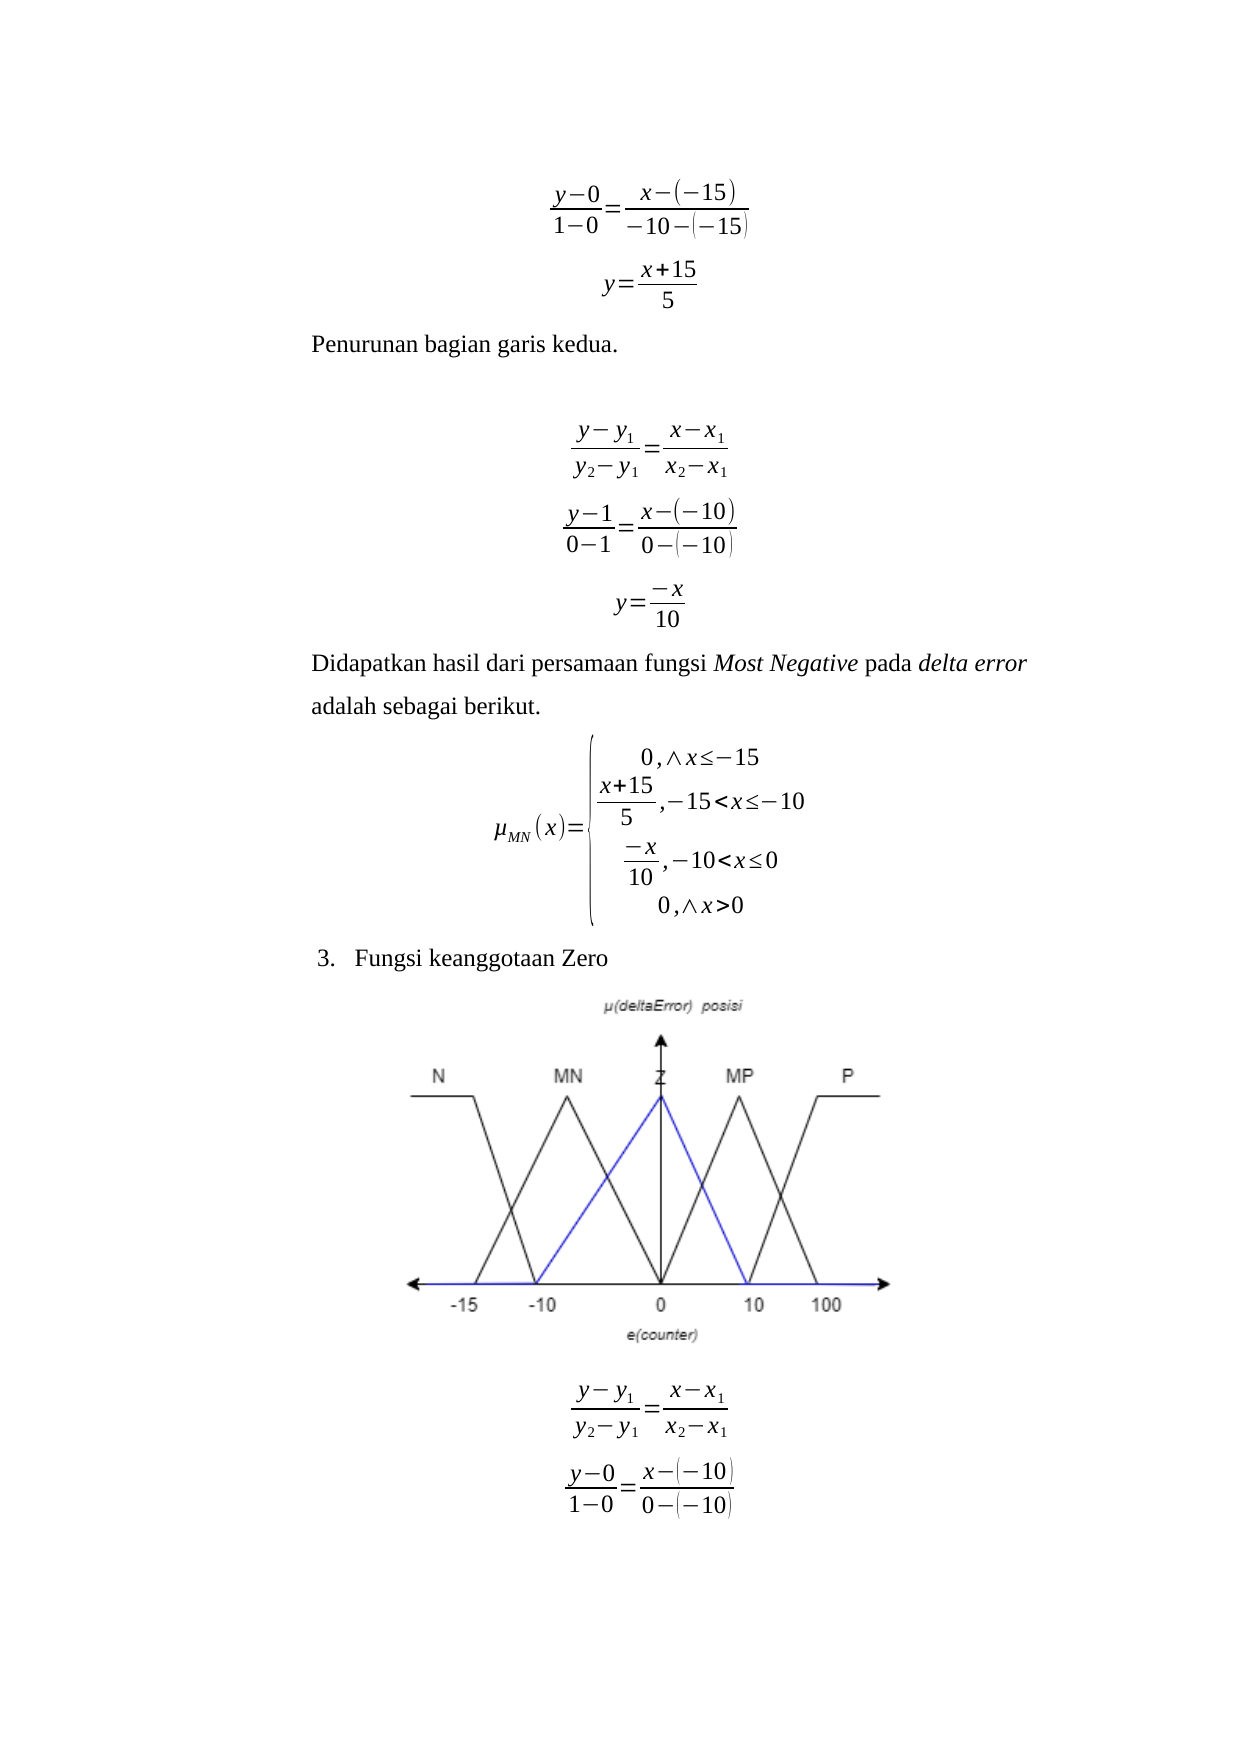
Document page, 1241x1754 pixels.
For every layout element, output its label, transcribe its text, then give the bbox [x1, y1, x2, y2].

picture [393, 986, 906, 1362]
list Penurunan bagian garis kedua. [311, 329, 1063, 358]
list Didapatkan hasil dari persamaan fungsi Most Negative pada delta error adalah sebagai berikut. [311, 648, 1063, 720]
list Fungsi keanggotaan Zero [317, 943, 1063, 972]
